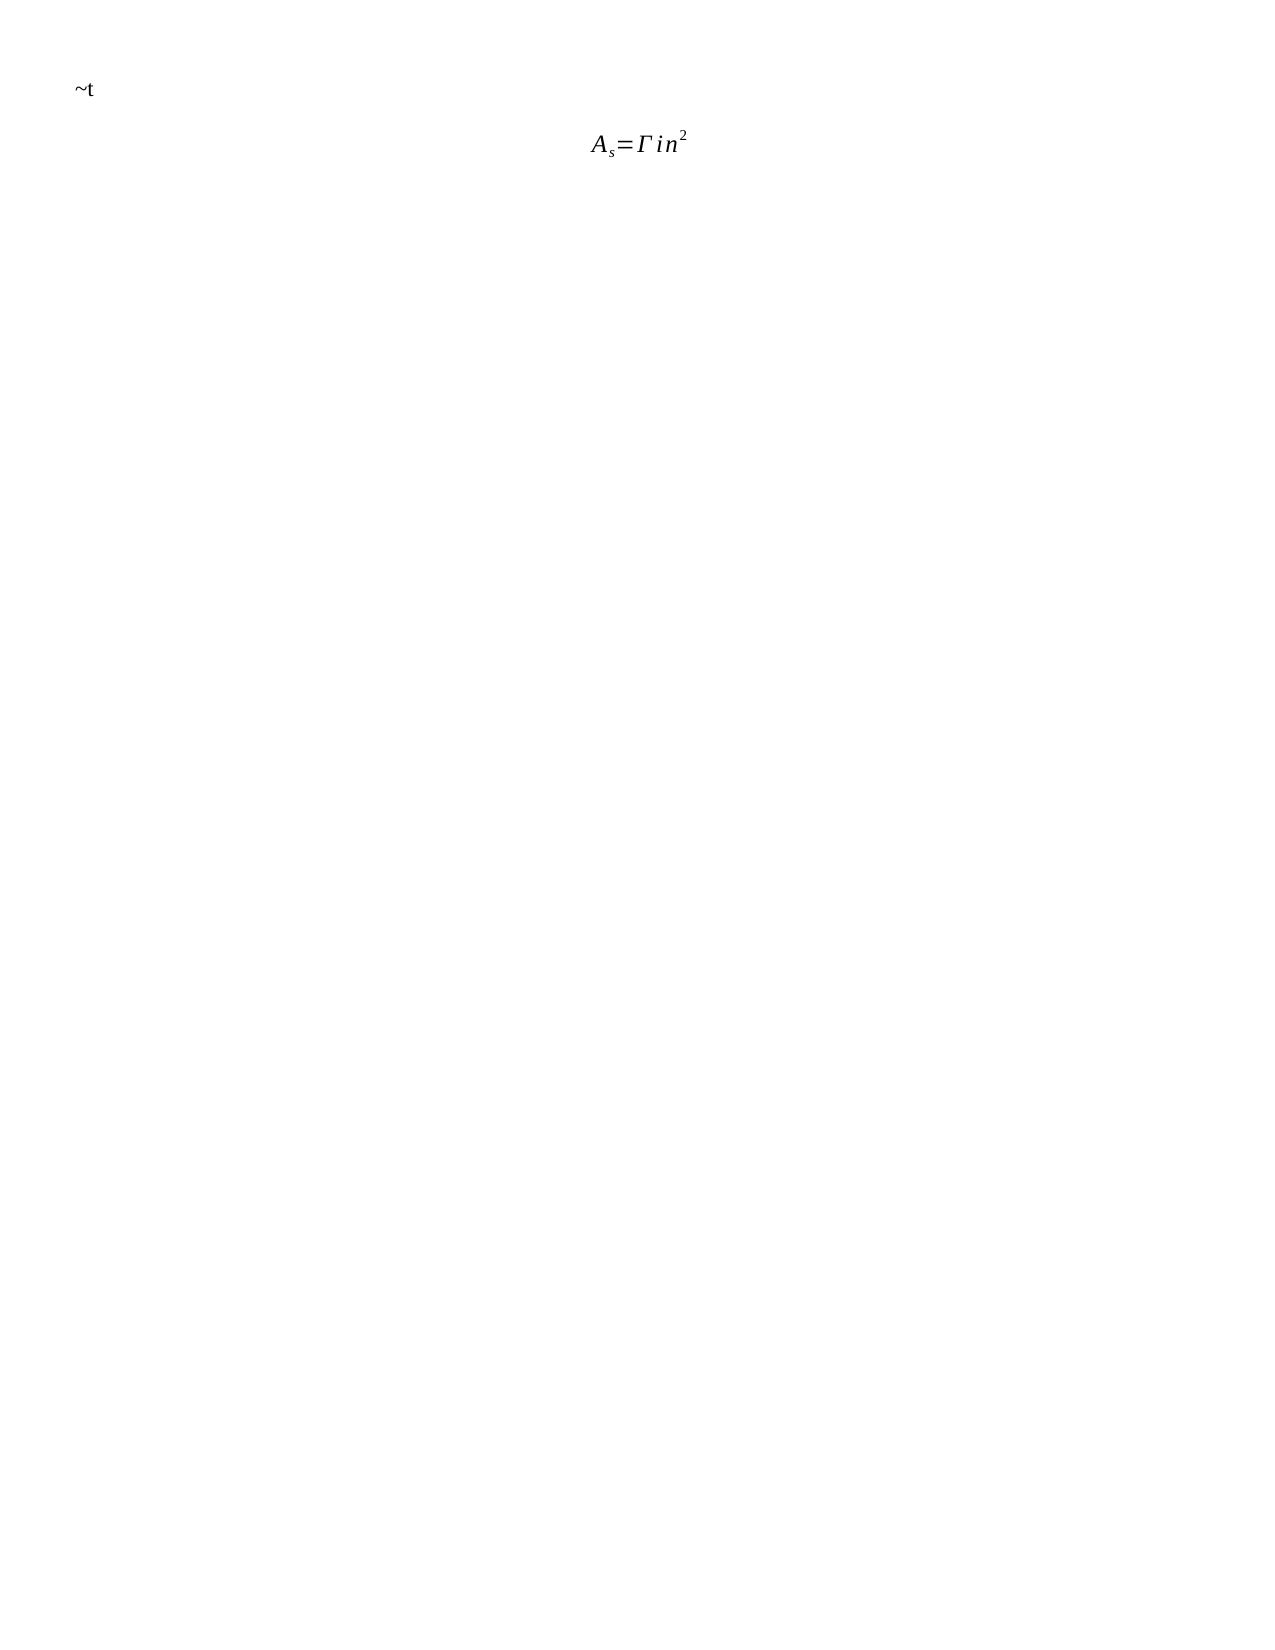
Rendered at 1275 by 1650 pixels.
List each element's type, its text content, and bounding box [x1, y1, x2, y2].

text ~t [75, 75, 1200, 101]
